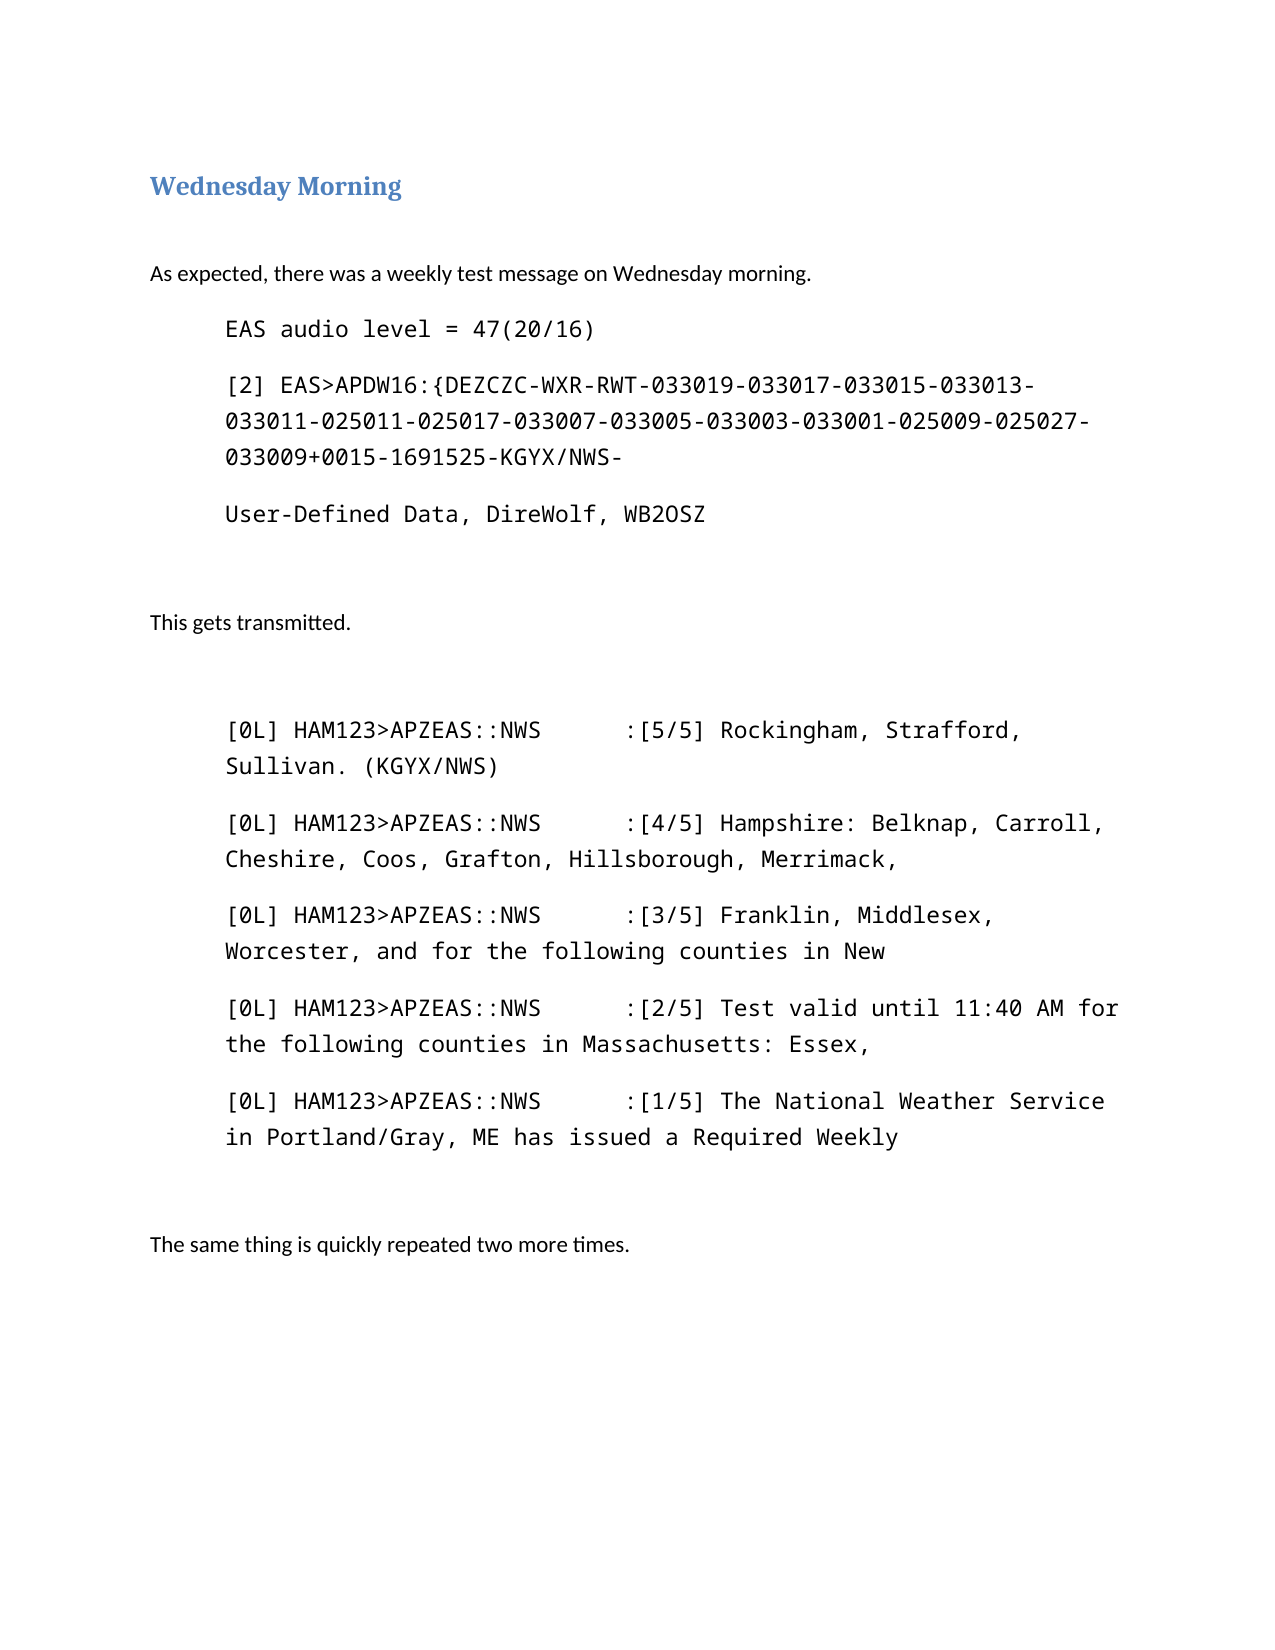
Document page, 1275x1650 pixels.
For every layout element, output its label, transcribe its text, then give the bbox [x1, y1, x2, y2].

text This gets transmitted. [150, 608, 1125, 636]
text EAS audio level = 47(20/16) [225, 313, 1125, 344]
text [0L] HAM123>APZEAS::NWS :[5/5] Rockingham, Strafford, Sullivan. (KGYX/NWS) [225, 714, 1125, 781]
text [0L] HAM123>APZEAS::NWS :[4/5] Hampshire: Belknap, Carroll, Cheshire, Coos, Grafton, Hillsborough, Merrimack, [225, 807, 1125, 874]
text [0L] HAM123>APZEAS::NWS :[2/5] Test valid until 11:40 AM for the following counties in Massachusetts: Essex, [225, 992, 1125, 1059]
text [2] EAS>APDW16:{DEZCZC-WXR-RWT-033019-033017-033015-033013-033011-025011-025017-033007-033005-033003-033001-025009-025027-033009+0015-1691525-KGYX/NWS- [225, 369, 1125, 472]
text As expected, there was a weekly test message on Wednesday morning. [150, 259, 1125, 288]
text [0L] HAM123>APZEAS::NWS :[3/5] Franklin, Middlesex, Worcester, and for the following counties in New [225, 899, 1125, 966]
text [0L] HAM123>APZEAS::NWS :[1/5] The National Weather Service in Portland/Gray, ME has issued a Required Weekly [225, 1085, 1125, 1152]
subtitle Wednesday Morning [150, 171, 1125, 202]
text The same thing is quickly repeated two more times. [150, 1230, 1125, 1258]
text User-Defined Data, DireWolf, WB2OSZ [225, 498, 1125, 529]
